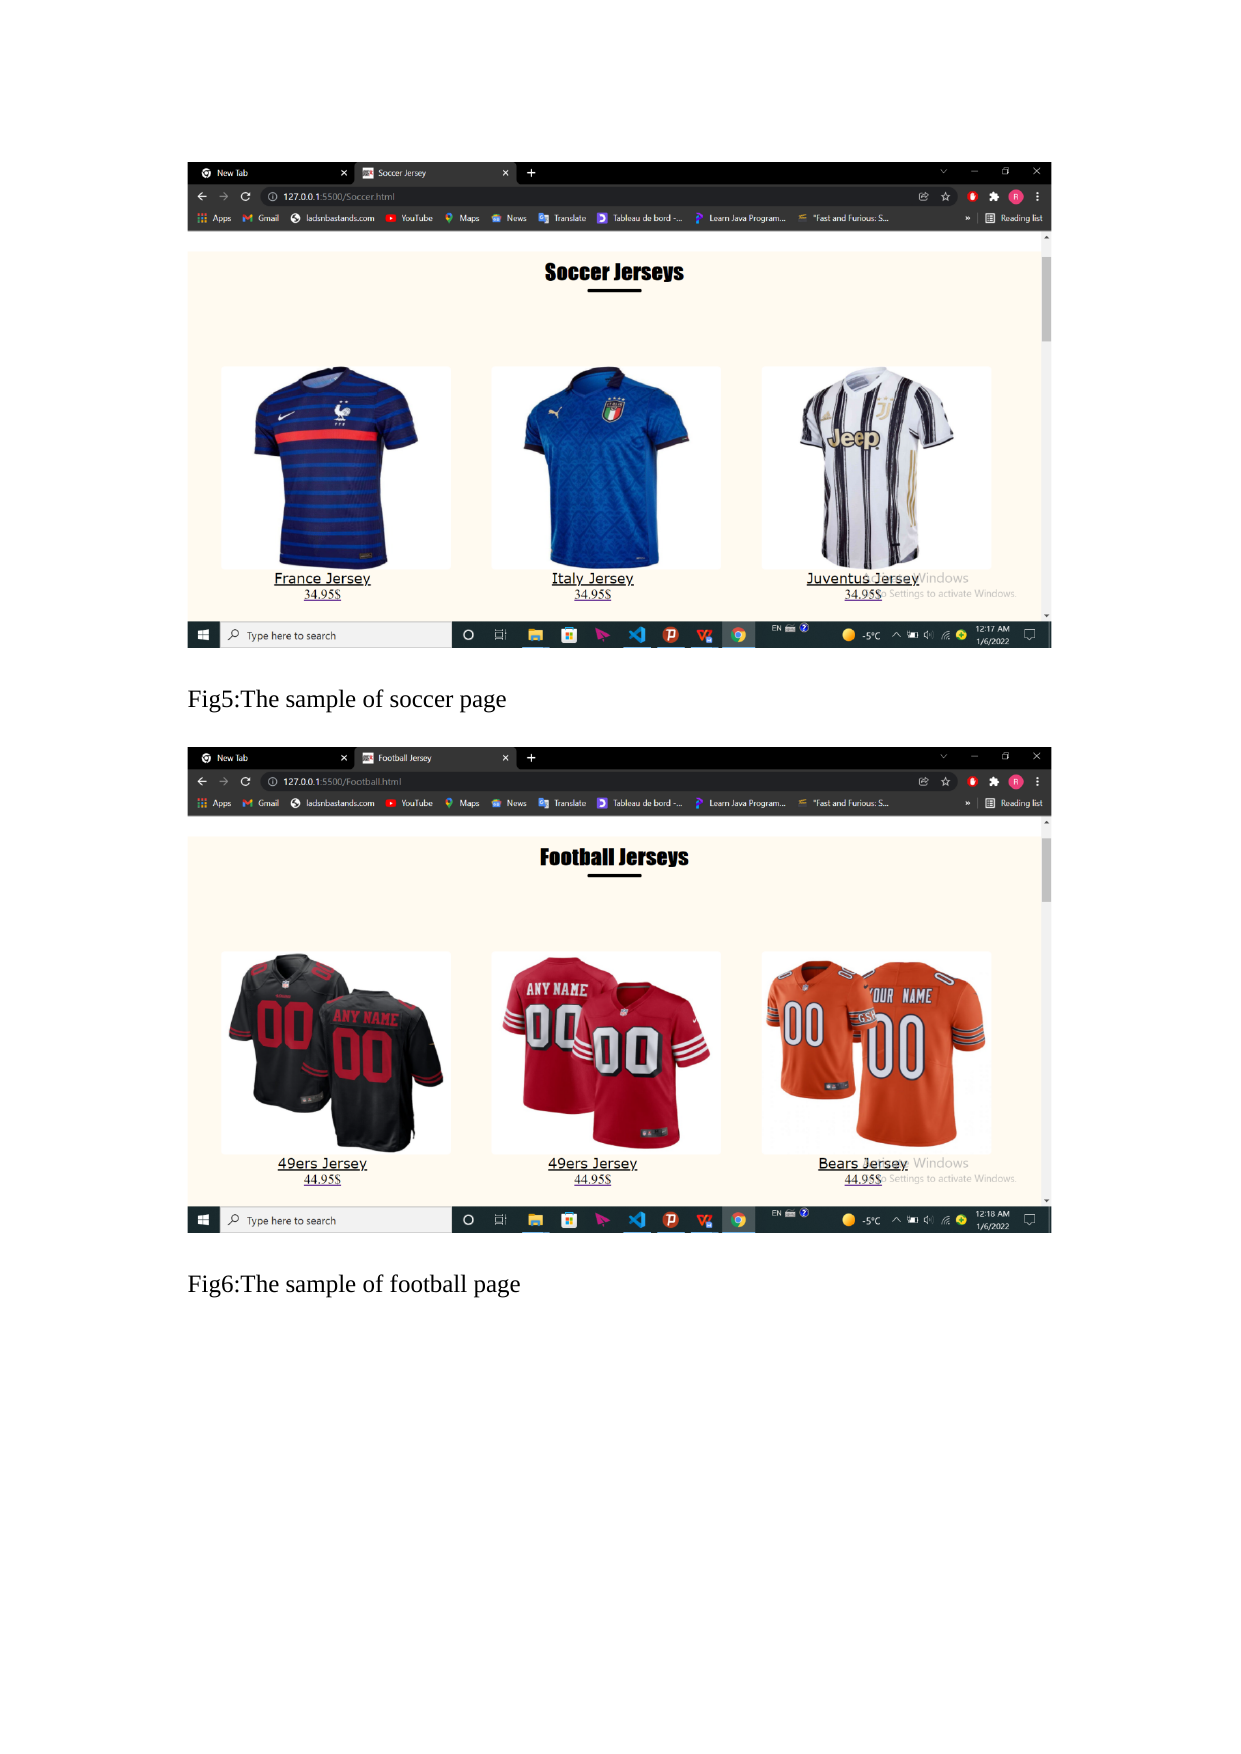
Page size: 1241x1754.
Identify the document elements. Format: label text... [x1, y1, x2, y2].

picture [187, 747, 1052, 1233]
text Fig5:The sample of soccer page [187, 682, 1053, 714]
text Fig6:The sample of football page [187, 1267, 1053, 1299]
picture [187, 162, 1052, 648]
